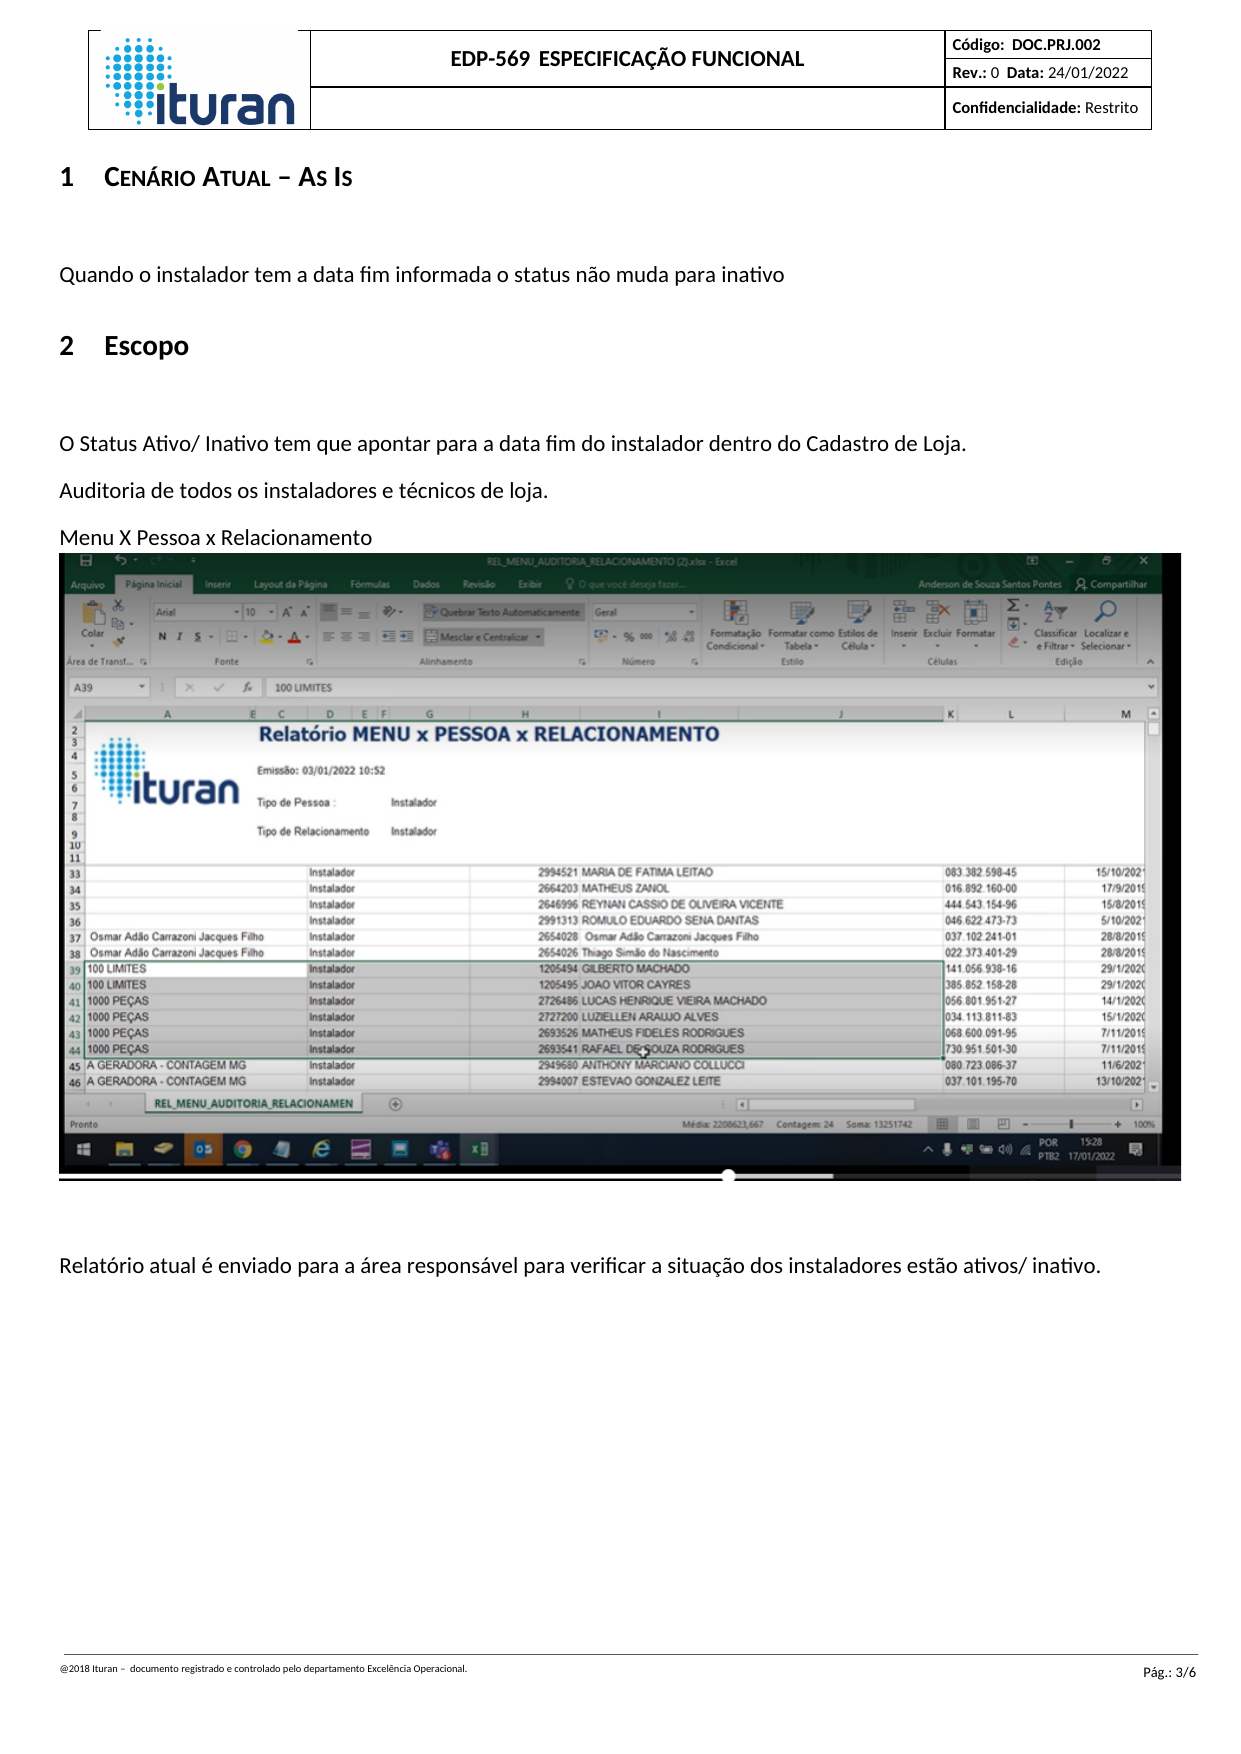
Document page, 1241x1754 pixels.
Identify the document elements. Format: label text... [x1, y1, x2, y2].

picture [59, 553, 1182, 1181]
subtitle Escopo [59, 327, 1181, 363]
text Relatório atual é enviado para a área responsável para verificar a situação dos instaladores estão ativos/ inativo. [59, 1251, 1181, 1279]
text Auditoria de todos os instaladores e técnicos de loja. [59, 476, 1181, 504]
text O Status Ativo/ Inativo tem que apontar para a data fim do instalador dentro do Cadastro de Loja. [59, 429, 1181, 457]
picture [100, 30, 298, 129]
text Menu X Pessoa x Relacionamento [59, 523, 1181, 553]
text Quando o instalador tem a data fim informada o status não muda para inativo [59, 260, 1181, 288]
subtitle Cenário Atual – As Is [59, 158, 1181, 193]
